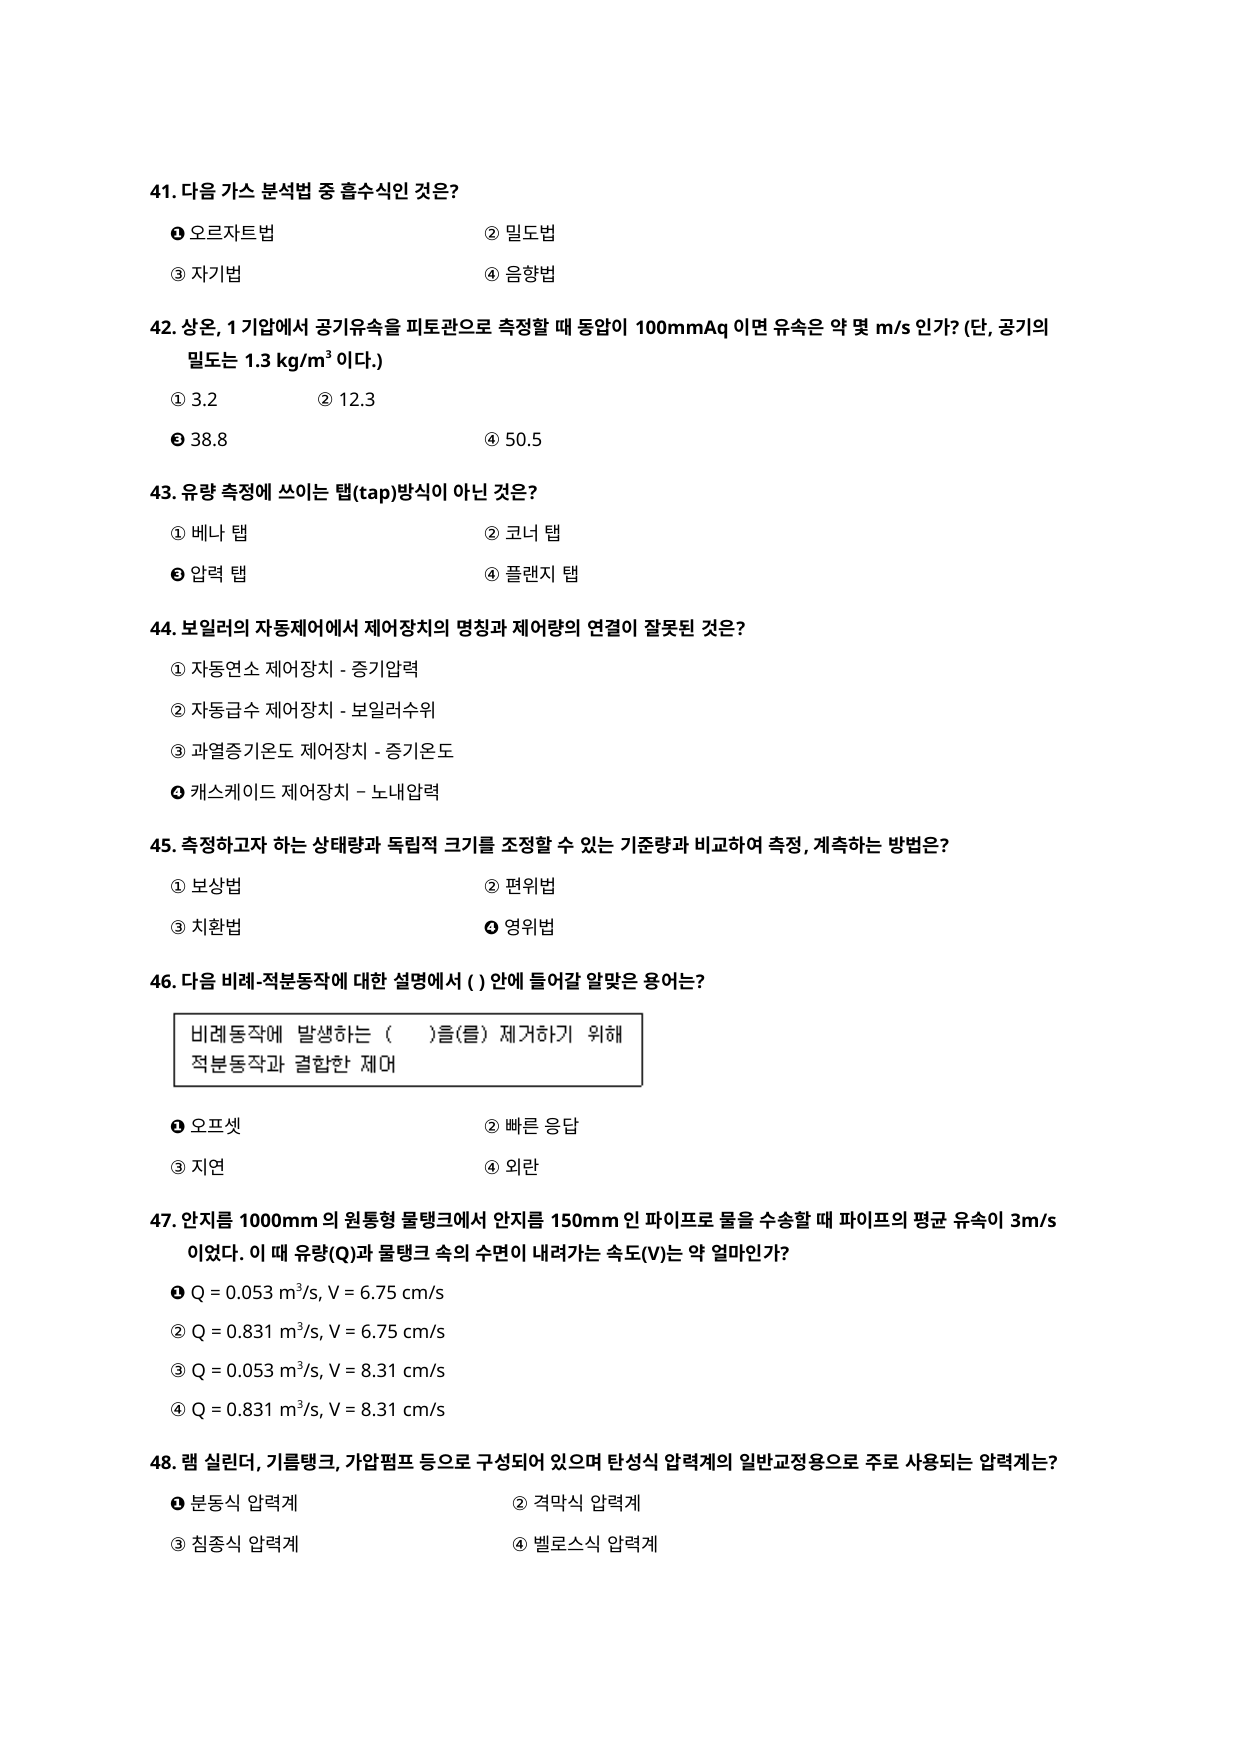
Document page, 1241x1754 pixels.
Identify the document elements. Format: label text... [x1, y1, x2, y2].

text ① 베나 탭 ② 코너 탭 [150, 519, 1090, 546]
text ① 보상법 ② 편위법 [150, 872, 1090, 899]
text 46. 다음 비례-적분동작에 대한 설명에서 ( ) 안에 들어갈 알맞은 용어는? [150, 967, 1090, 994]
text 47. 안지름 1000mm의 원통형 물탱크에서 안지름 150mm인 파이프로 물을 수송할 때 파이프의 평균 유속이 3m/s 이었다. 이 때 유량(Q)과 물탱크 속의 수면이 내려가는 속도(V)는 약 얼마인가? [150, 1206, 1090, 1266]
text ③ 치환법 ❹ 영위법 [150, 913, 1090, 940]
text 43. 유량 측정에 쓰이는 탭(tap)방식이 아닌 것은? [150, 478, 1090, 505]
text ❹ 캐스케이드 제어장치 – 노내압력 [150, 777, 1090, 804]
text ③ 자기법 ④ 음향법 [150, 259, 1090, 286]
text ④ Q = 0.831 m3/s, V = 8.31 cm/s [150, 1396, 1090, 1422]
text 41. 다음 가스 분석법 중 흡수식인 것은? [150, 177, 1090, 204]
text 42. 상온, 1기압에서 공기유속을 피토관으로 측정할 때 동압이 100mmAq 이면 유속은 약 몇 m/s 인가? (단, 공기의 밀도는 1.3 kg/m3 이다.) [150, 313, 1090, 373]
text ② 자동급수 제어장치 - 보일러수위 [150, 696, 1090, 723]
text ② Q = 0.831 m3/s, V = 6.75 cm/s [150, 1318, 1090, 1344]
text 48. 램 실린더, 기름탱크, 가압펌프 등으로 구성되어 있으며 탄성식 압력계의 일반교정용으로 주로 사용되는 압력계는? [150, 1448, 1090, 1475]
text ③ 지연 ④ 외란 [150, 1152, 1090, 1179]
text 44. 보일러의 자동제어에서 제어장치의 명칭과 제어량의 연결이 잘못된 것은? [150, 614, 1090, 641]
text ❶ Q = 0.053 m3/s, V = 6.75 cm/s [150, 1279, 1090, 1305]
text ③ 과열증기온도 제어장치 - 증기온도 [150, 736, 1090, 764]
picture [169, 1007, 648, 1092]
text 45. 측정하고자 하는 상태량과 독립적 크기를 조정할 수 있는 기준량과 비교하여 측정, 계측하는 방법은? [150, 831, 1090, 858]
text ❶오르자트법 ② 밀도법 [150, 218, 1090, 245]
text ❸ 압력 탭 ④ 플랜지 탭 [150, 560, 1090, 587]
text ③ 침종식 압력계 ④ 벨로스식 압력계 [150, 1530, 1090, 1557]
text ① 3.2 ② 12.3 [150, 386, 1090, 412]
text ❶ 오프셋 ② 빠른 응답 [150, 1111, 1090, 1138]
text ❸ 38.8 ④ 50.5 [150, 426, 1090, 451]
text ③ Q = 0.053 m3/s, V = 8.31 cm/s [150, 1357, 1090, 1383]
text ❶ 분동식 압력계 ② 격막식 압력계 [150, 1489, 1090, 1516]
text ① 자동연소 제어장치 - 증기압력 [150, 654, 1090, 682]
